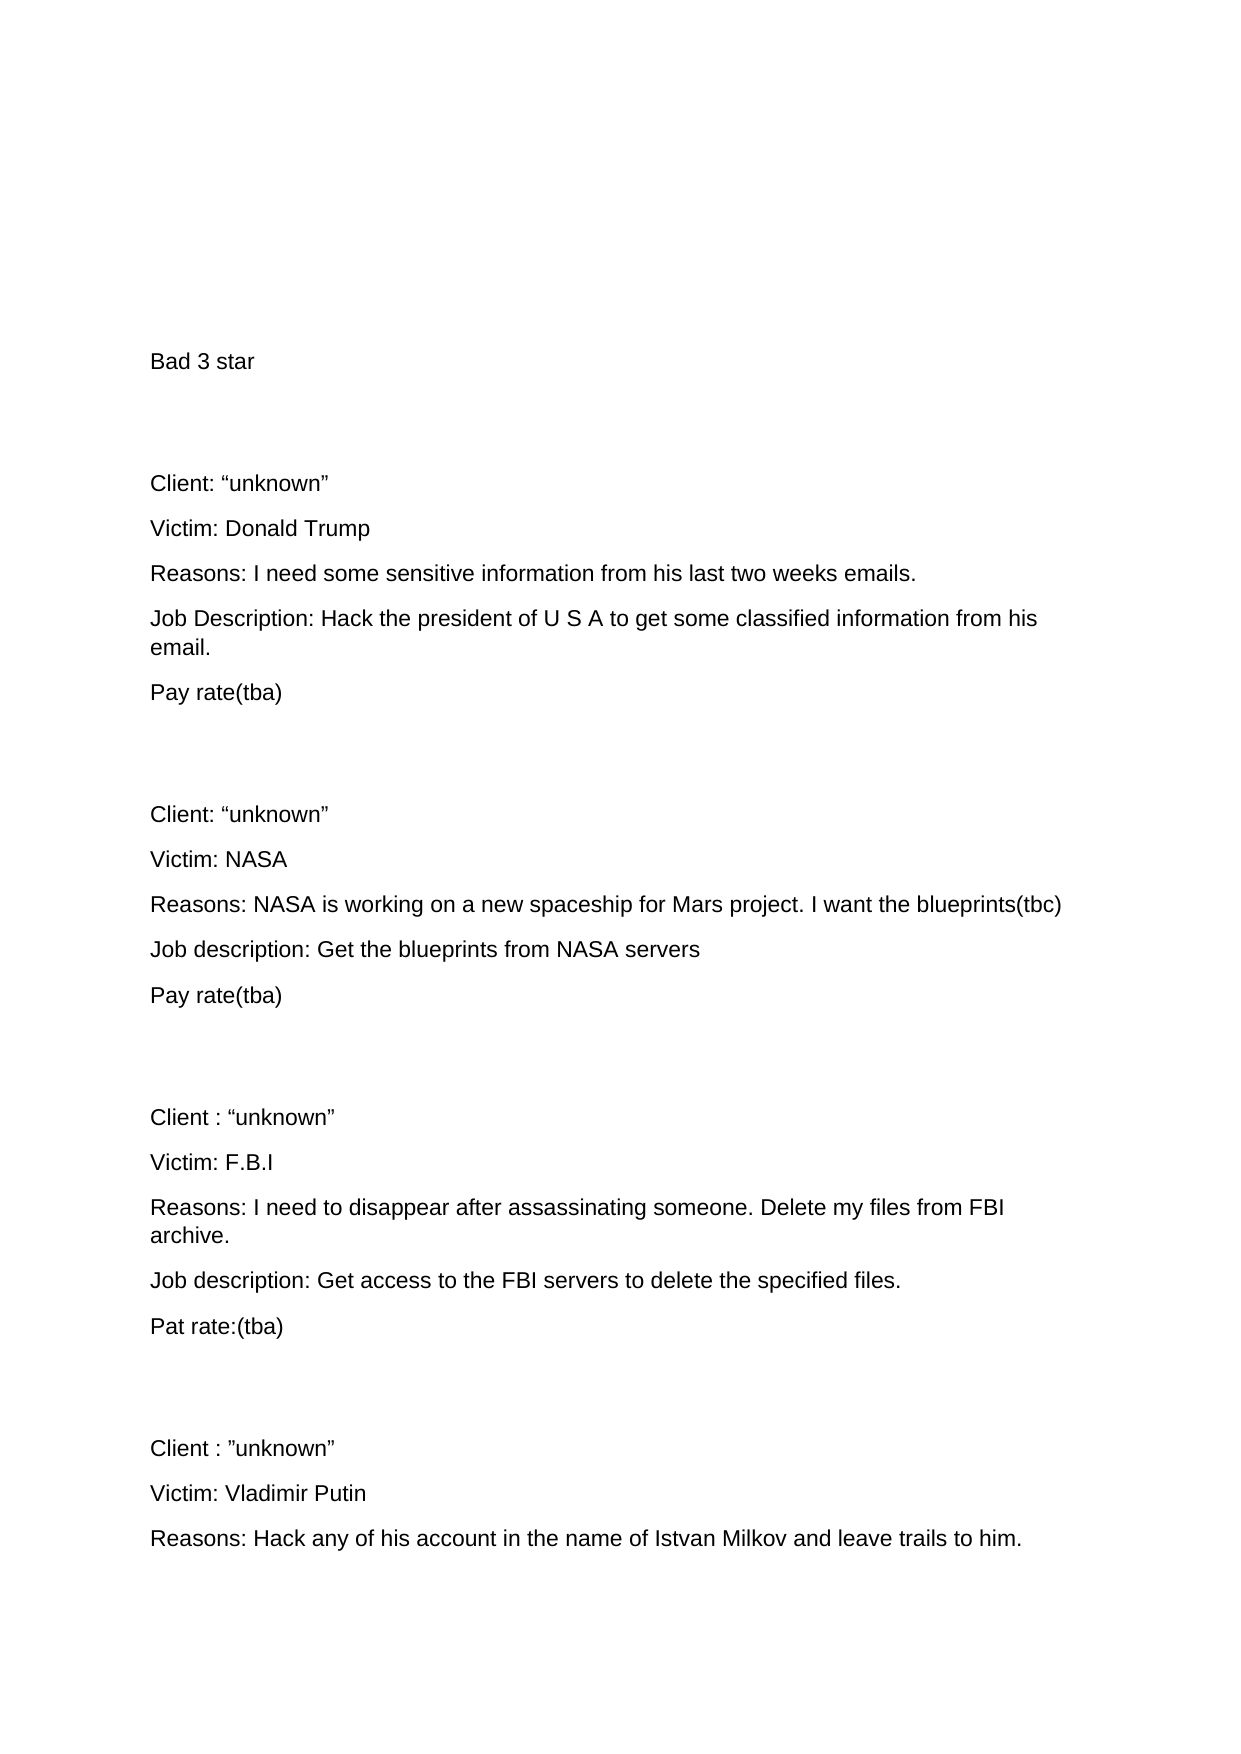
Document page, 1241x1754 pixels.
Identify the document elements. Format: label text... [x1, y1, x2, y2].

text Job description: Get access to the FBI servers to delete the specified files. [150, 1267, 1090, 1294]
text Reasons: Hack any of his account in the name of Istvan Milkov and leave trails to him. [150, 1525, 1090, 1551]
text Client : “unknown” [150, 1104, 1090, 1130]
text Pay rate(tba) [150, 982, 1090, 1008]
text Victim: F.B.I [150, 1149, 1090, 1175]
text Victim: Donald Trump [150, 515, 1090, 542]
text Reasons: NASA is working on a new spaceship for Mars project. I want the blueprints(tbc) [150, 891, 1090, 918]
text Victim: NASA [150, 846, 1090, 873]
text Client: “unknown” [150, 470, 1090, 496]
text Client : ”unknown” [150, 1435, 1090, 1461]
text Reasons: I need some sensitive information from his last two weeks emails. [150, 560, 1090, 587]
text Job description: Get the blueprints from NASA servers [150, 936, 1090, 963]
text Job Description: Hack the president of U S A to get some classified information from his email. [150, 605, 1090, 660]
text Reasons: I need to disappear after assassinating someone. Delete my files from FBI archive. [150, 1194, 1090, 1249]
text Bad 3 star [150, 348, 1090, 374]
text Pat rate:(tba) [150, 1313, 1090, 1339]
text Client: “unknown” [150, 801, 1090, 827]
text Pay rate(tba) [150, 679, 1090, 705]
text Victim: Vladimir Putin [150, 1480, 1090, 1506]
